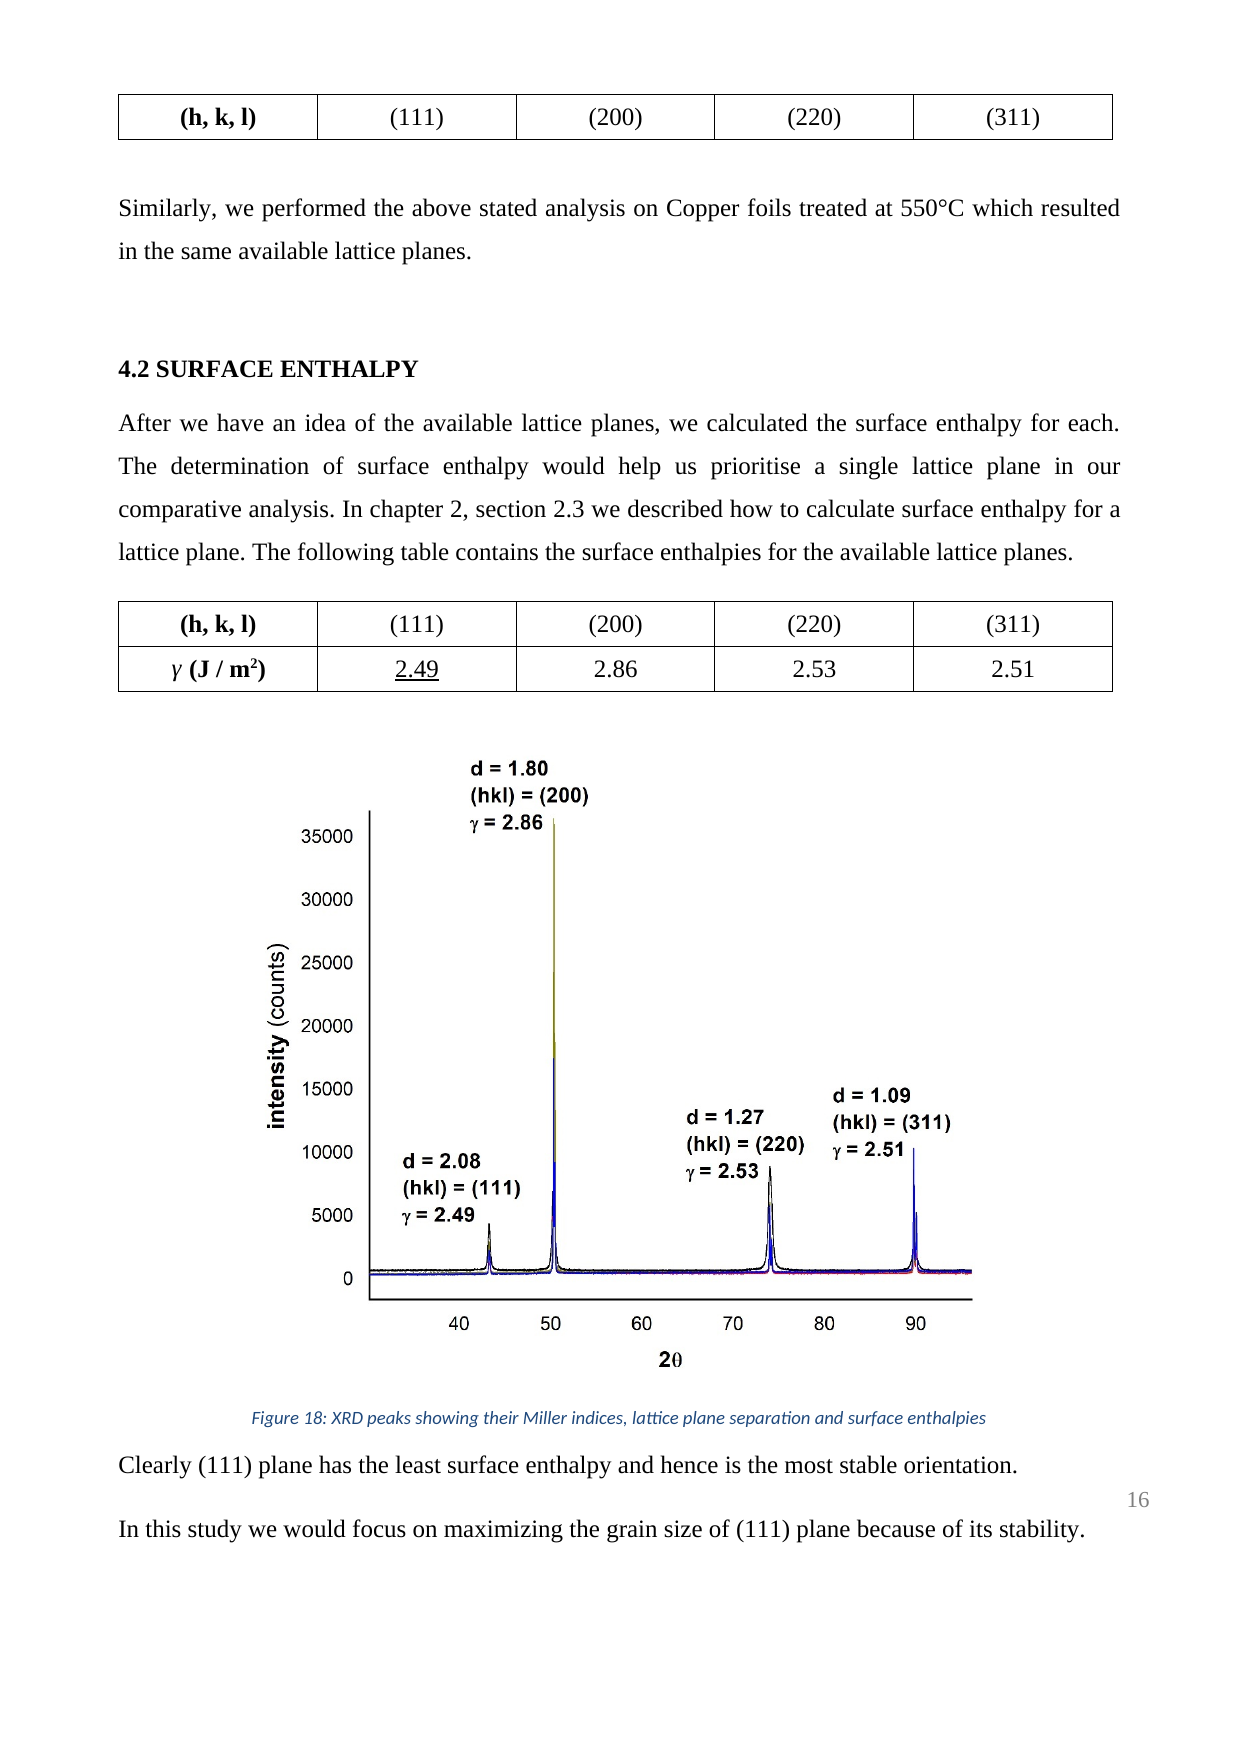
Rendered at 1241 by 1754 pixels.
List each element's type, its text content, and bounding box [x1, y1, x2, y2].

text 4.2 surface enthalpy [118, 354, 1122, 383]
table_header (220) [715, 602, 913, 646]
table_header (200) [517, 602, 714, 646]
text Figure 18: XRD peaks showing their Miller indices, lattice plane separation and surface enthalpies [118, 1406, 1122, 1429]
table_cell 2.51 [914, 647, 1112, 691]
table_cell (311) [914, 95, 1112, 139]
table_cell (h, k, l) [119, 95, 317, 139]
text Clearly (111) plane has the least surface enthalpy and hence is the most stable orientation. [118, 1450, 1122, 1479]
table_cell (J / m2) [119, 647, 317, 691]
table_cell 2.53 [715, 647, 913, 691]
table_header (h, k, l) [119, 602, 317, 646]
table_cell (220) [715, 95, 913, 139]
picture [260, 755, 980, 1372]
table_header (111) [318, 602, 516, 646]
table_cell (111) [318, 95, 516, 139]
table_cell (200) [517, 95, 714, 139]
table_cell 2.49 [318, 647, 516, 691]
text Similarly, we performed the above stated analysis on Copper foils treated at 550°C which resulted in the same available lattice planes. [118, 193, 1122, 265]
text In this study we would focus on maximizing the grain size of (111) plane because of its stability. [118, 1514, 1122, 1543]
table_header (311) [914, 602, 1112, 646]
text After we have an idea of the available lattice planes, we calculated the surface enthalpy for each. The determination of surface enthalpy would help us prioritise a single lattice plane in our comparative analysis. In chapter 2, section 2.3 we described how to calculate surface enthalpy for a lattice plane. The following table contains the surface enthalpies for the available lattice planes. [118, 408, 1122, 566]
table_cell 2.86 [517, 647, 714, 691]
